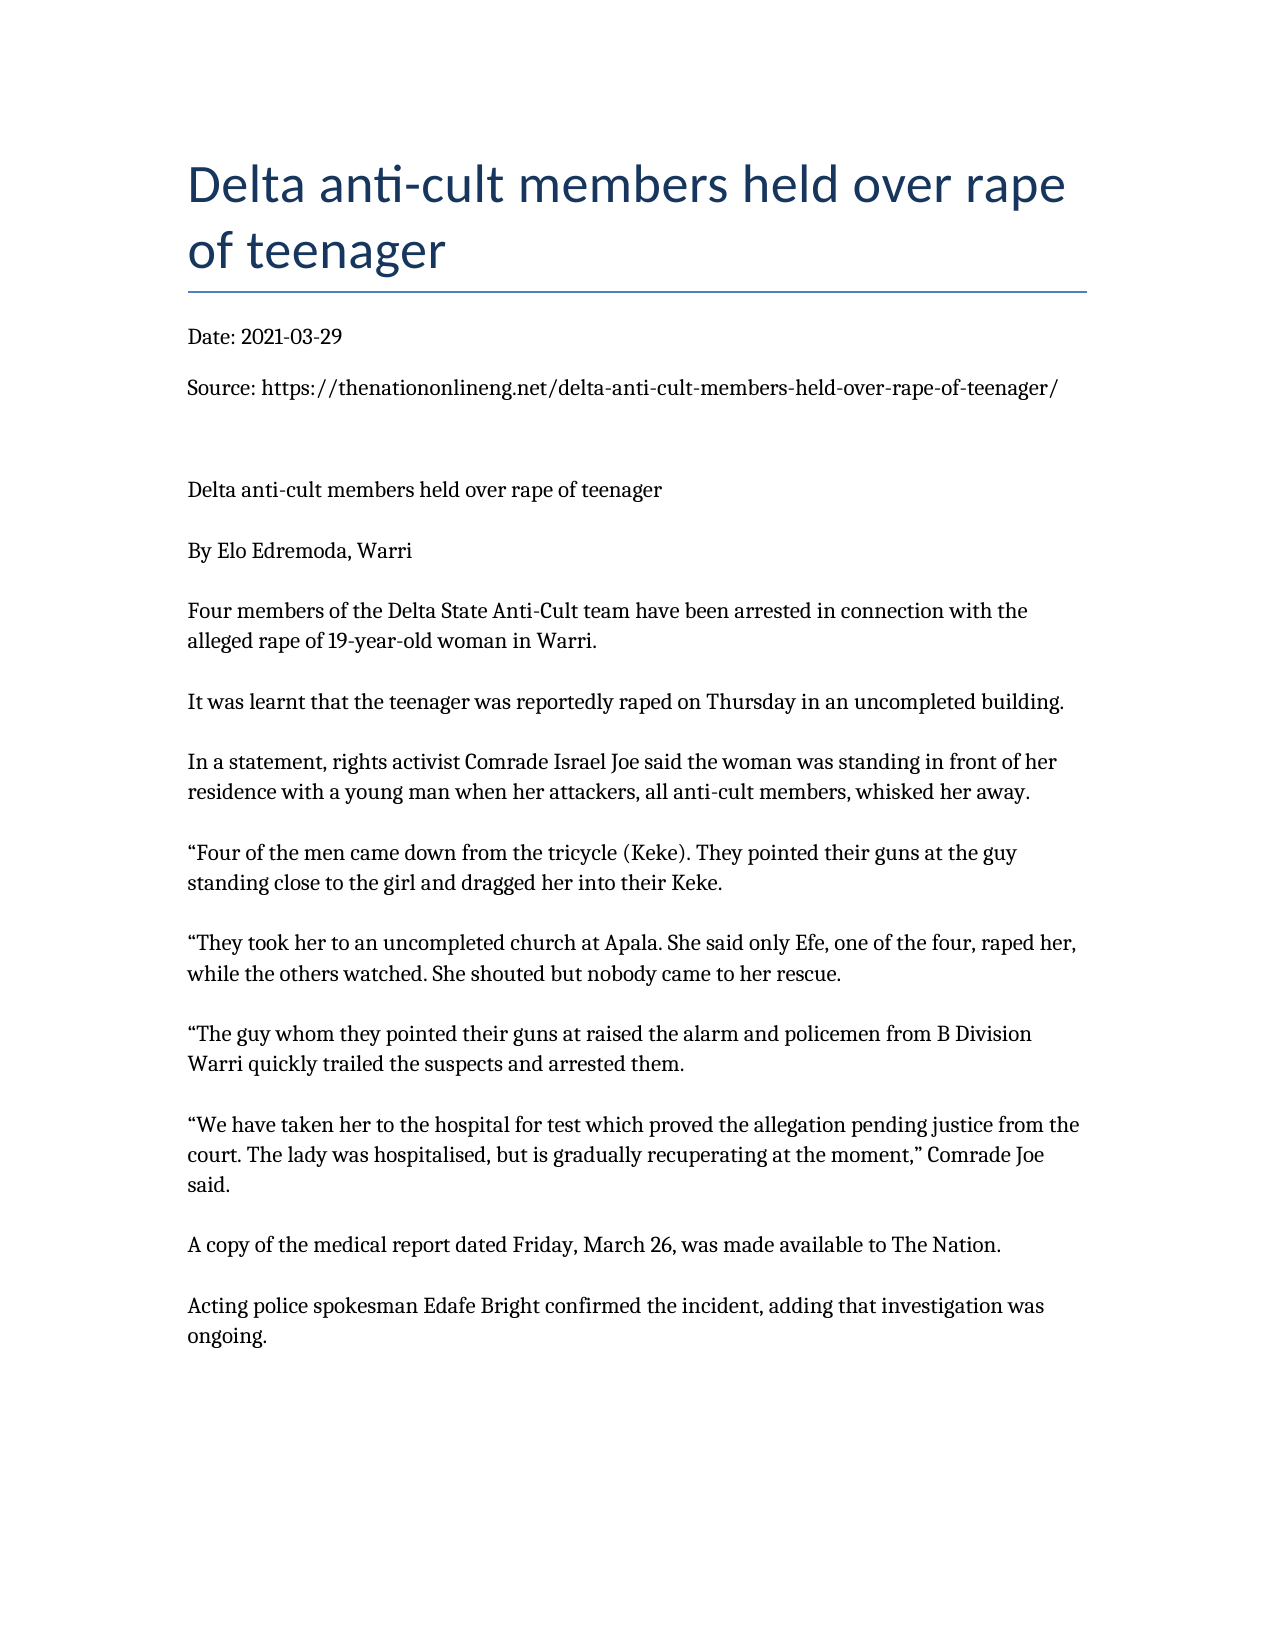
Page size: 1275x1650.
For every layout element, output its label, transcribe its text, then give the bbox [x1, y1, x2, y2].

text Date: 2021-03-29 [187, 324, 1087, 350]
text Delta anti-cult members held over rape of teenager By Elo Edremoda, Warri Four members of the Delta State Anti-Cult team have been arrested in connection with the alleged rape of 19-year-old woman in Warri. It was learnt that the teenager was reportedly raped on Thursday in an uncompleted building. In a statement, rights activist Comrade Israel Joe said the woman was standing in front of her residence with a young man when her attackers, all anti-cult members, whisked her away. “Four of the men came down from the tricycle (Keke). They pointed their guns at the guy standing close to the girl and dragged her into their Keke. “They took her to an uncompleted church at Apala. She said only Efe, one of the four, raped her, while the others watched. She shouted but nobody came to her rescue. “The guy whom they pointed their guns at raised the alarm and policemen from B Division Warri quickly trailed the suspects and arrested them. “We have taken her to the hospital for test which proved the allegation pending justice from the court. The lady was hospitalised, but is gradually recuperating at the moment,” Comrade Joe said. A copy of the medical report dated Friday, March 26, was made available to The Nation. Acting police spokesman Edafe Bright confirmed the incident, adding that investigation was ongoing. [187, 477, 1087, 1349]
title Delta anti-cult members held over rape of teenager [187, 150, 1087, 293]
text Source: https://thenationonlineng.net/delta-anti-cult-members-held-over-rape-of-teenager/ [187, 375, 1087, 401]
